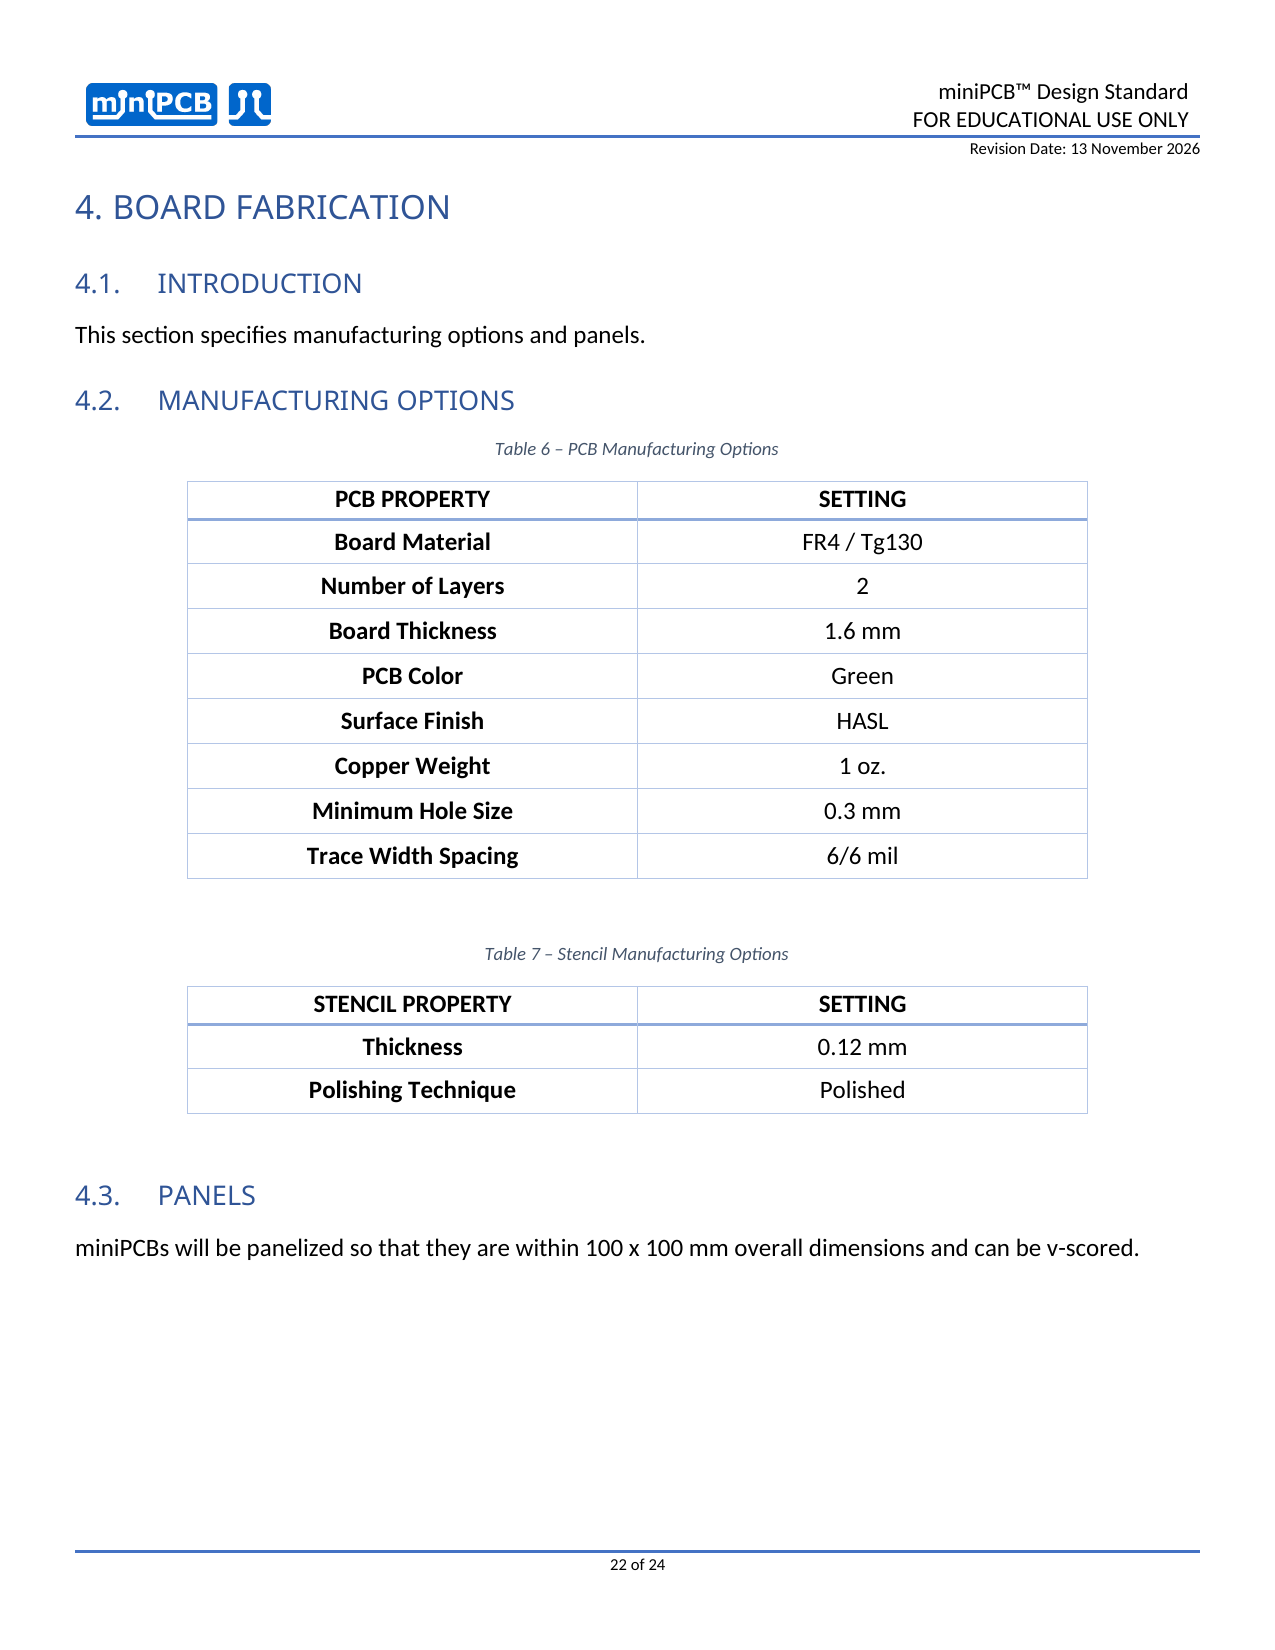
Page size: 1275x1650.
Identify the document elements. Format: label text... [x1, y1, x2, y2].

table_cell Board Material [188, 521, 637, 563]
table_cell Copper Weight [188, 744, 637, 788]
table_cell Surface Finish [188, 699, 637, 743]
text This section specifies manufacturing options and panels. [75, 319, 1200, 350]
table_cell Number of Layers [188, 564, 637, 608]
picture [86, 83, 218, 126]
table_cell Thickness [188, 1026, 637, 1068]
picture [228, 83, 271, 126]
subtitle Manufacturing Options [75, 382, 1200, 419]
table_cell 0.12 mm [638, 1026, 1087, 1068]
table_cell FR4 / Tg130 [638, 521, 1087, 563]
table_cell 1 oz. [638, 744, 1087, 788]
subtitle Introduction [75, 264, 1200, 301]
table_cell Trace Width Spacing [188, 834, 637, 878]
table_cell 2 [638, 564, 1087, 608]
table_cell HASL [638, 699, 1087, 743]
table_cell PCB Color [188, 654, 637, 698]
table_header PCB PROPERTY [188, 482, 637, 518]
table_cell Polishing Technique [188, 1069, 637, 1113]
table_cell Board Thickness [188, 609, 637, 653]
table_header STENCIL PROPERTY [188, 987, 637, 1023]
table_cell Green [638, 654, 1087, 698]
table_header SETTING [638, 987, 1087, 1023]
table_cell Minimum Hole Size [188, 789, 637, 833]
subtitle Panels [75, 1176, 1200, 1213]
text miniPCBs will be panelized so that they are within 100 x 100 mm overall dimensions and can be v-scored. [75, 1232, 1200, 1262]
table_cell Polished [638, 1069, 1087, 1113]
table_cell 6/6 mil [638, 834, 1087, 878]
table_cell 0.3 mm [638, 789, 1087, 833]
table_cell 1.6 mm [638, 609, 1087, 653]
table_header SETTING [638, 482, 1087, 518]
subtitle Board Fabrication [75, 183, 1200, 229]
